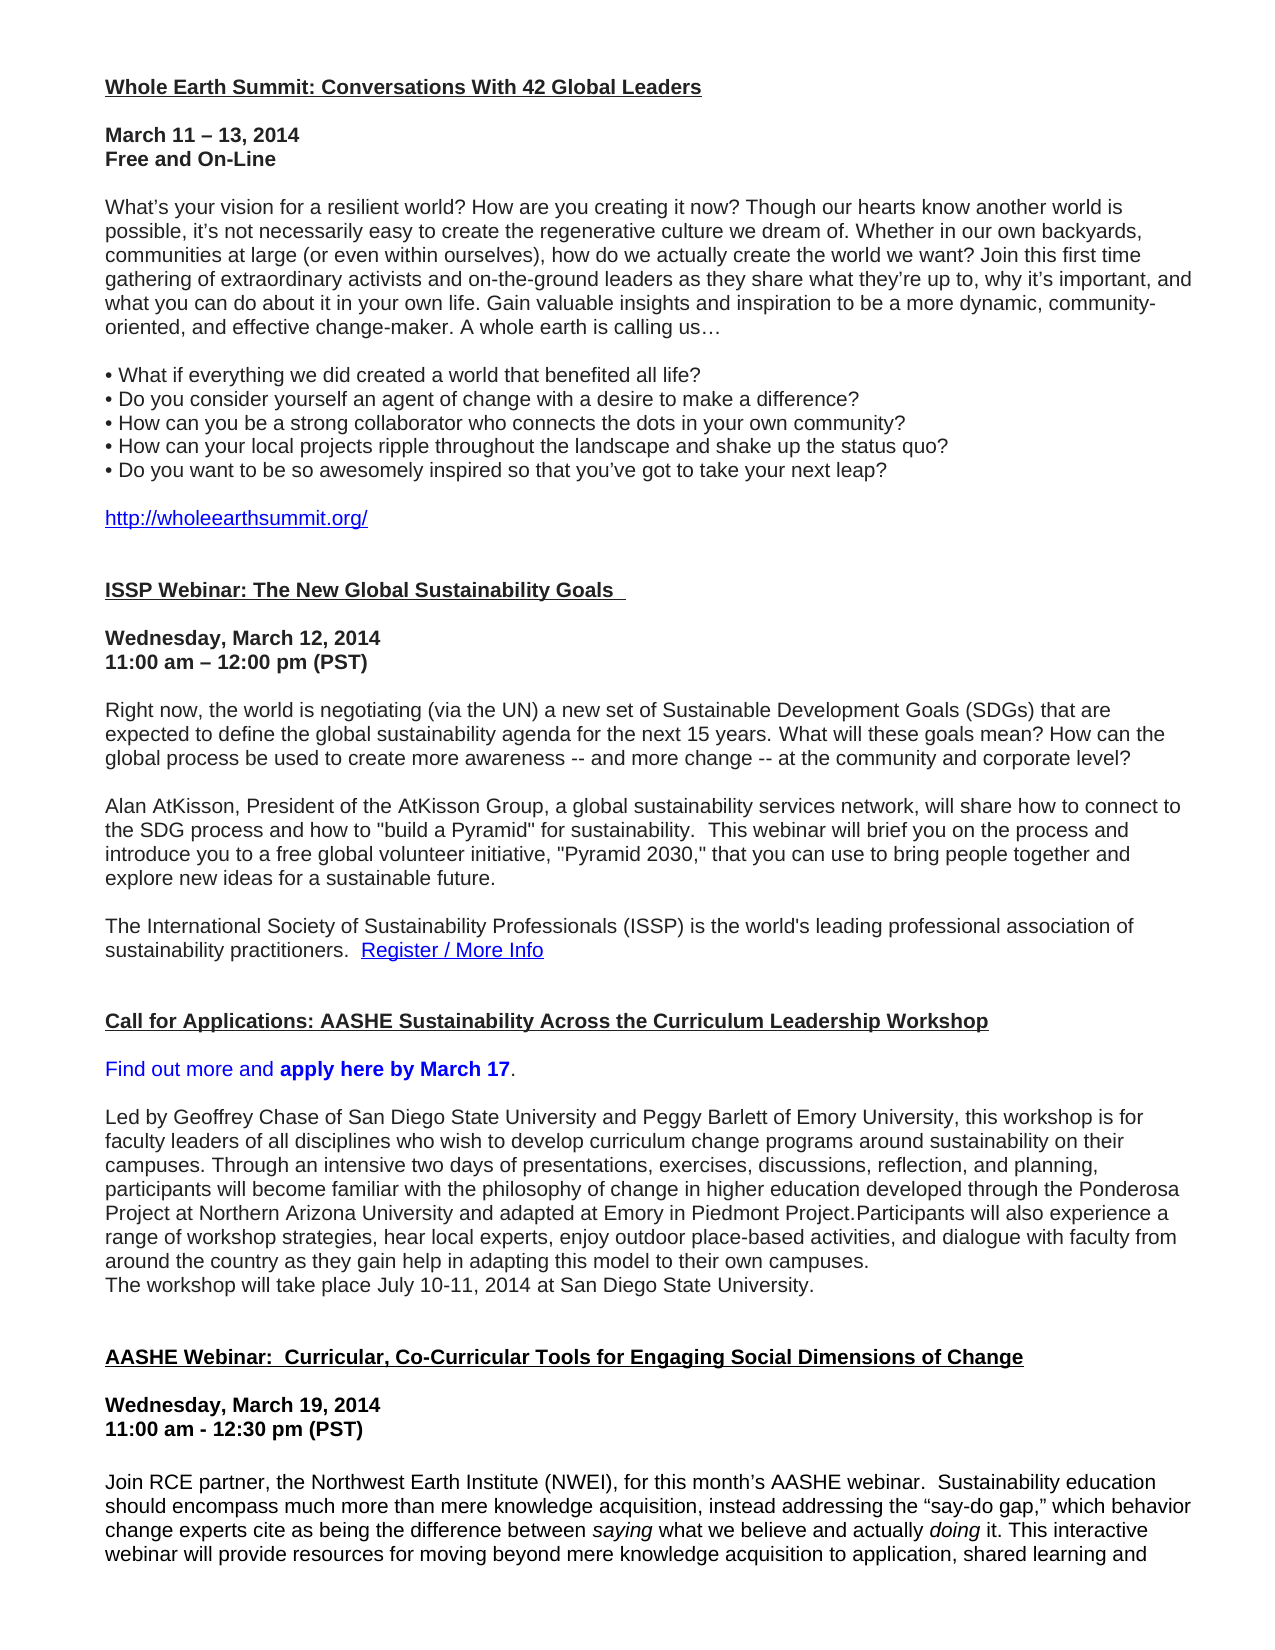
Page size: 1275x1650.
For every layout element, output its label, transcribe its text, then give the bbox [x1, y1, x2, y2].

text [105, 1470, 1200, 1566]
text Call for Applications: AASHE Sustainability Across the Curriculum Leadership Workshop [105, 1009, 1200, 1033]
text 11:00 am - 12:30 pm (PST) [105, 1417, 1200, 1441]
text • What if everything we did created a world that benefited all life? • Do you consider yourself an agent of change with a desire to make a difference? • How can you be a strong collaborator who connects the dots in your own community? • How can your local projects ripple throughout the landscape and shake up the status quo? • Do you want to be so awesomely inspired so that you’ve got to take your next leap? [105, 362, 1200, 482]
text ISSP Webinar: The New Global Sustainability Goals [105, 578, 1200, 602]
text Alan AtKisson, President of the AtKisson Group, a global sustainability services network, will share how to connect to the SDG process and how to "build a Pyramid" for sustainability. This webinar will brief you on the process and introduce you to a free global volunteer initiative, "Pyramid 2030," that you can use to bring people together and explore new ideas for a sustainable future. [105, 794, 1200, 889]
text March 11 – 13, 2014 [105, 123, 1200, 147]
text Led by Geoffrey Chase of San Diego State University and Peggy Barlett of Emory University, this workshop is for faculty leaders of all disciplines who wish to develop curriculum change programs around sustainability on their campuses. Through an intensive two days of presentations, exercises, discussions, reflection, and planning, participants will become familiar with the philosophy of change in higher education developed through the Ponderosa Project at Northern Arizona University and adapted at Emory in Piedmont Project.Participants will also experience a range of workshop strategies, hear local experts, enjoy outdoor place-based activities, and dialogue with faculty from around the country as they gain help in adapting this model to their own campuses. [105, 1081, 1200, 1273]
text Whole Earth Summit: Conversations With 42 Global Leaders [105, 75, 1200, 99]
text Right now, the world is negotiating (via the UN) a new set of Sustainable Development Goals (SDGs) that are expected to define the global sustainability agenda for the next 15 years. What will these goals mean? How can the global process be used to create more awareness -- and more change -- at the community and corporate level? [105, 698, 1200, 770]
text AASHE Webinar: Curricular, Co-Curricular Tools for Engaging Social Dimensions of Change [105, 1345, 1200, 1369]
text http://wholeearthsummit.org/ [105, 506, 1200, 530]
text What’s your vision for a resilient world? How are you creating it now? Though our hearts know another world is possible, it’s not necessarily easy to create the regenerative culture we dream of. Whether in our own backyards, communities at large (or even within ourselves), how do we actually create the world we want? Join this first time gathering of extraordinary activists and on-the-ground leaders as they share what they’re up to, why it’s important, and what you can do about it in your own life. Gain valuable insights and inspiration to be a more dynamic, community-oriented, and effective change-maker. A whole earth is calling us… [105, 195, 1200, 338]
text The workshop will take place July 10-11, 2014 at San Diego State University. [105, 1273, 1200, 1297]
text Free and On-Line [105, 147, 1200, 171]
text Wednesday, March 12, 2014 [105, 626, 1200, 650]
text The International Society of Sustainability Professionals (ISSP) is the world's leading professional association of sustainability practitioners. Register / More Info [105, 913, 1200, 961]
text 11:00 am – 12:00 pm (PST) [105, 650, 1200, 674]
text Find out more and apply here by March 17. [105, 1057, 1200, 1081]
text Wednesday, March 19, 2014 [105, 1393, 1200, 1417]
